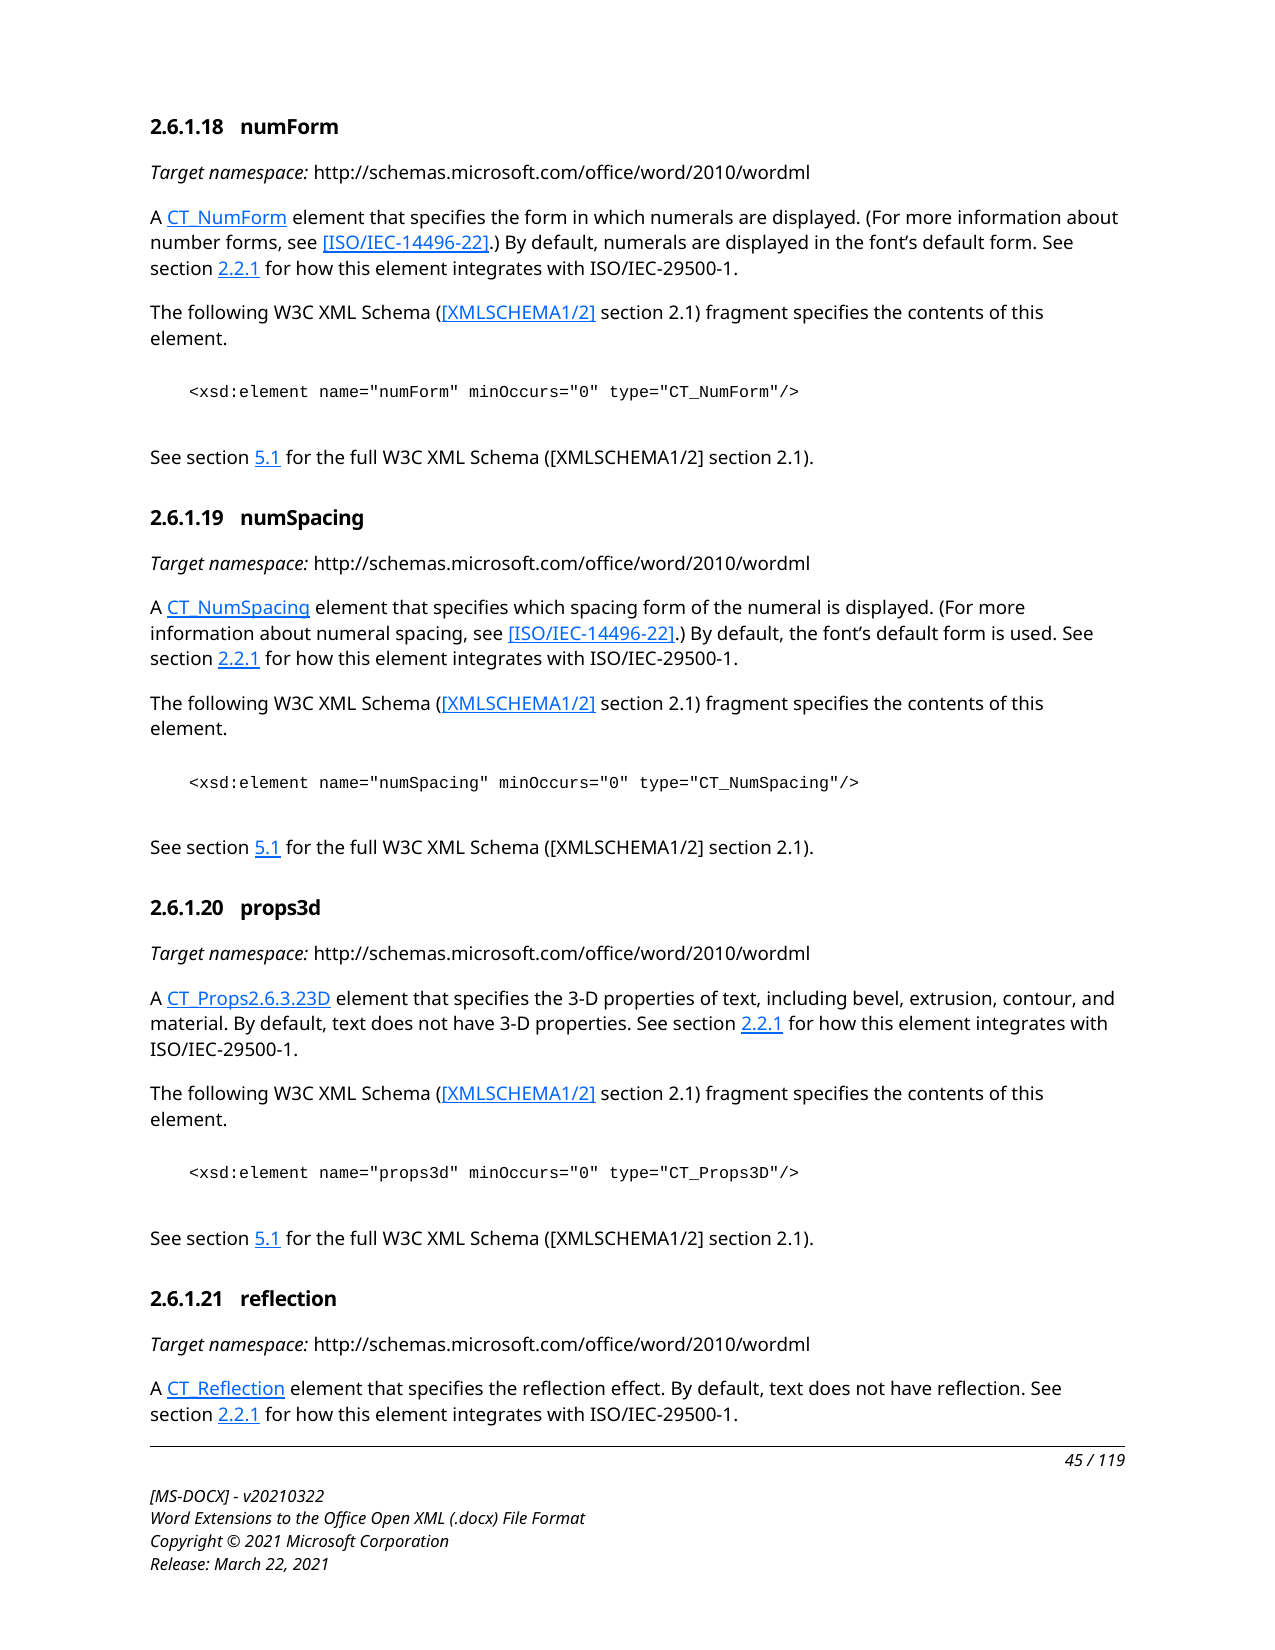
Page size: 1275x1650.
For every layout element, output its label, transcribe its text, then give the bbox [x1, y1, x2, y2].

text <xsd:element name="numSpacing" minOccurs="0" type="CT_NumSpacing"/> [175, 766, 1137, 803]
text A CT_NumSpacing element that specifies which spacing form of the numeral is displayed. (For more information about numeral spacing, see [ISO/IEC-14496-22].) By default, the font’s default form is used. See section 2.2.1 for how this element integrates with ISO/IEC-29500-1. [150, 594, 1125, 671]
subtitle reflection [150, 1284, 1125, 1312]
text The following W3C XML Schema ([XMLSCHEMA1/2] section 2.1) fragment specifies the contents of this element. [150, 690, 1125, 741]
text A CT_Props2.6.3.23D element that specifies the 3-D properties of text, including bevel, extrusion, contour, and material. By default, text does not have 3-D properties. See section 2.2.1 for how this element integrates with ISO/IEC-29500-1. [150, 985, 1125, 1062]
text The following W3C XML Schema ([XMLSCHEMA1/2] section 2.1) fragment specifies the contents of this element. [150, 299, 1125, 350]
text The following W3C XML Schema ([XMLSCHEMA1/2] section 2.1) fragment specifies the contents of this element. [150, 1080, 1125, 1131]
text A CT_Reflection element that specifies the reflection effect. By default, text does not have reflection. See section 2.2.1 for how this element integrates with ISO/IEC-29500-1. [150, 1376, 1125, 1427]
text <xsd:element name="numForm" minOccurs="0" type="CT_NumForm"/> [175, 375, 1137, 413]
text See section 5.1 for the full W3C XML Schema ([XMLSCHEMA1/2] section 2.1). [150, 444, 1125, 470]
text Target namespace: http://schemas.microsoft.com/office/word/2010/wordml [150, 550, 1125, 576]
subtitle numSpacing [150, 503, 1125, 531]
text <xsd:element name="props3d" minOccurs="0" type="CT_Props3D"/> [175, 1156, 1137, 1194]
subtitle numForm [150, 112, 1125, 141]
text A CT_NumForm element that specifies the form in which numerals are displayed. (For more information about number forms, see [ISO/IEC-14496-22].) By default, numerals are displayed in the font’s default form. See section 2.2.1 for how this element integrates with ISO/IEC-29500-1. [150, 204, 1125, 281]
text Target namespace: http://schemas.microsoft.com/office/word/2010/wordml [150, 1331, 1125, 1357]
subtitle props3d [150, 893, 1125, 922]
text See section 5.1 for the full W3C XML Schema ([XMLSCHEMA1/2] section 2.1). [150, 835, 1125, 860]
text Target namespace: http://schemas.microsoft.com/office/word/2010/wordml [150, 941, 1125, 966]
text See section 5.1 for the full W3C XML Schema ([XMLSCHEMA1/2] section 2.1). [150, 1225, 1125, 1251]
text Target namespace: http://schemas.microsoft.com/office/word/2010/wordml [150, 160, 1125, 185]
